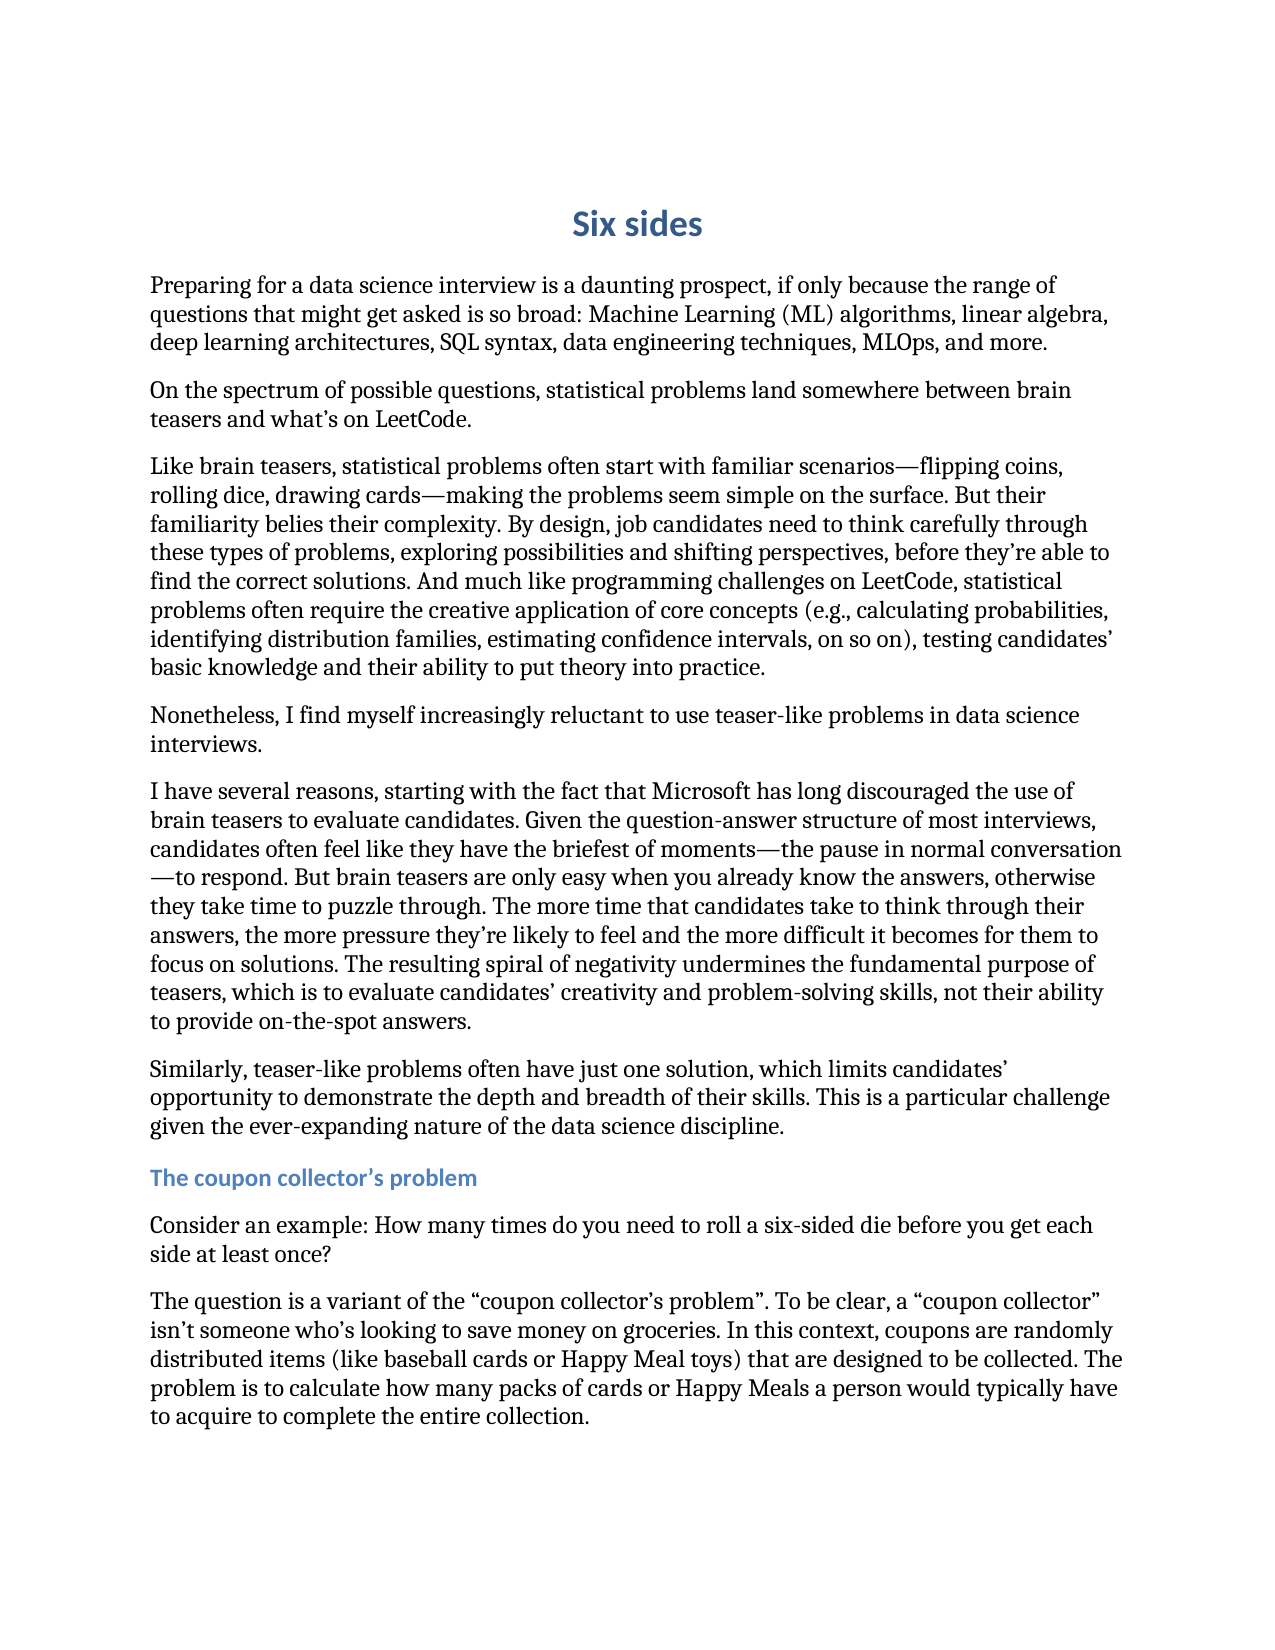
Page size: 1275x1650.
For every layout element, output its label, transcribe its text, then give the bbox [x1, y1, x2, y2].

text Preparing for a data science interview is a daunting prospect, if only because the range of questions that might get asked is so broad: Machine Learning (ML) algorithms, linear algebra, deep learning architectures, SQL syntax, data engineering techniques, MLOps, and more. [150, 271, 1125, 357]
title Six sides [150, 200, 1125, 246]
text The question is a variant of the “coupon collector’s problem”. To be clear, a “coupon collector” isn’t someone who’s looking to save money on groceries. In this context, coupons are randomly distributed items (like baseball cards or Happy Meal toys) that are designed to be collected. The problem is to calculate how many packs of cards or Happy Meals a person would typically have to acquire to complete the entire collection. [150, 1287, 1125, 1431]
subtitle The coupon collector’s problem [150, 1162, 1125, 1192]
text Nonetheless, I find myself increasingly reluctant to use teaser-like problems in data science interviews. [150, 701, 1125, 758]
text I have several reasons, starting with the fact that Microsoft has long discouraged the use of brain teasers to evaluate candidates. Given the question-answer structure of most interviews, candidates often feel like they have the briefest of moments—the pause in normal conversation—to respond. But brain teasers are only easy when you already know the answers, otherwise they take time to puzzle through. The more time that candidates take to think through their answers, the more pressure they’re likely to feel and the more difficult it becomes for them to focus on solutions. The resulting spiral of negativity undermines the fundamental purpose of teasers, which is to evaluate candidates’ creativity and problem-solving skills, not their ability to provide on-the-spot answers. [150, 777, 1125, 1036]
text Like brain teasers, statistical problems often start with familiar scenarios—flipping coins, rolling dice, drawing cards—making the problems seem simple on the surface. But their familiarity belies their complexity. By design, job candidates need to think carefully through these types of problems, exploring possibilities and shifting perspectives, before they’re able to find the correct solutions. And much like programming challenges on LeetCode, statistical problems often require the creative application of core concepts (e.g., calculating probabilities, identifying distribution families, estimating confidence intervals, on so on), testing candidates’ basic knowledge and their ability to put theory into practice. [150, 452, 1125, 682]
text Similarly, teaser-like problems often have just one solution, which limits candidates’ opportunity to demonstrate the depth and breadth of their skills. This is a particular challenge given the ever-expanding nature of the data science discipline. [150, 1054, 1125, 1141]
text On the spectrum of possible questions, statistical problems land somewhere between brain teasers and what’s on LeetCode. [150, 376, 1125, 433]
text Consider an example: How many times do you need to roll a six-sided die before you get each side at least once? [150, 1211, 1125, 1268]
